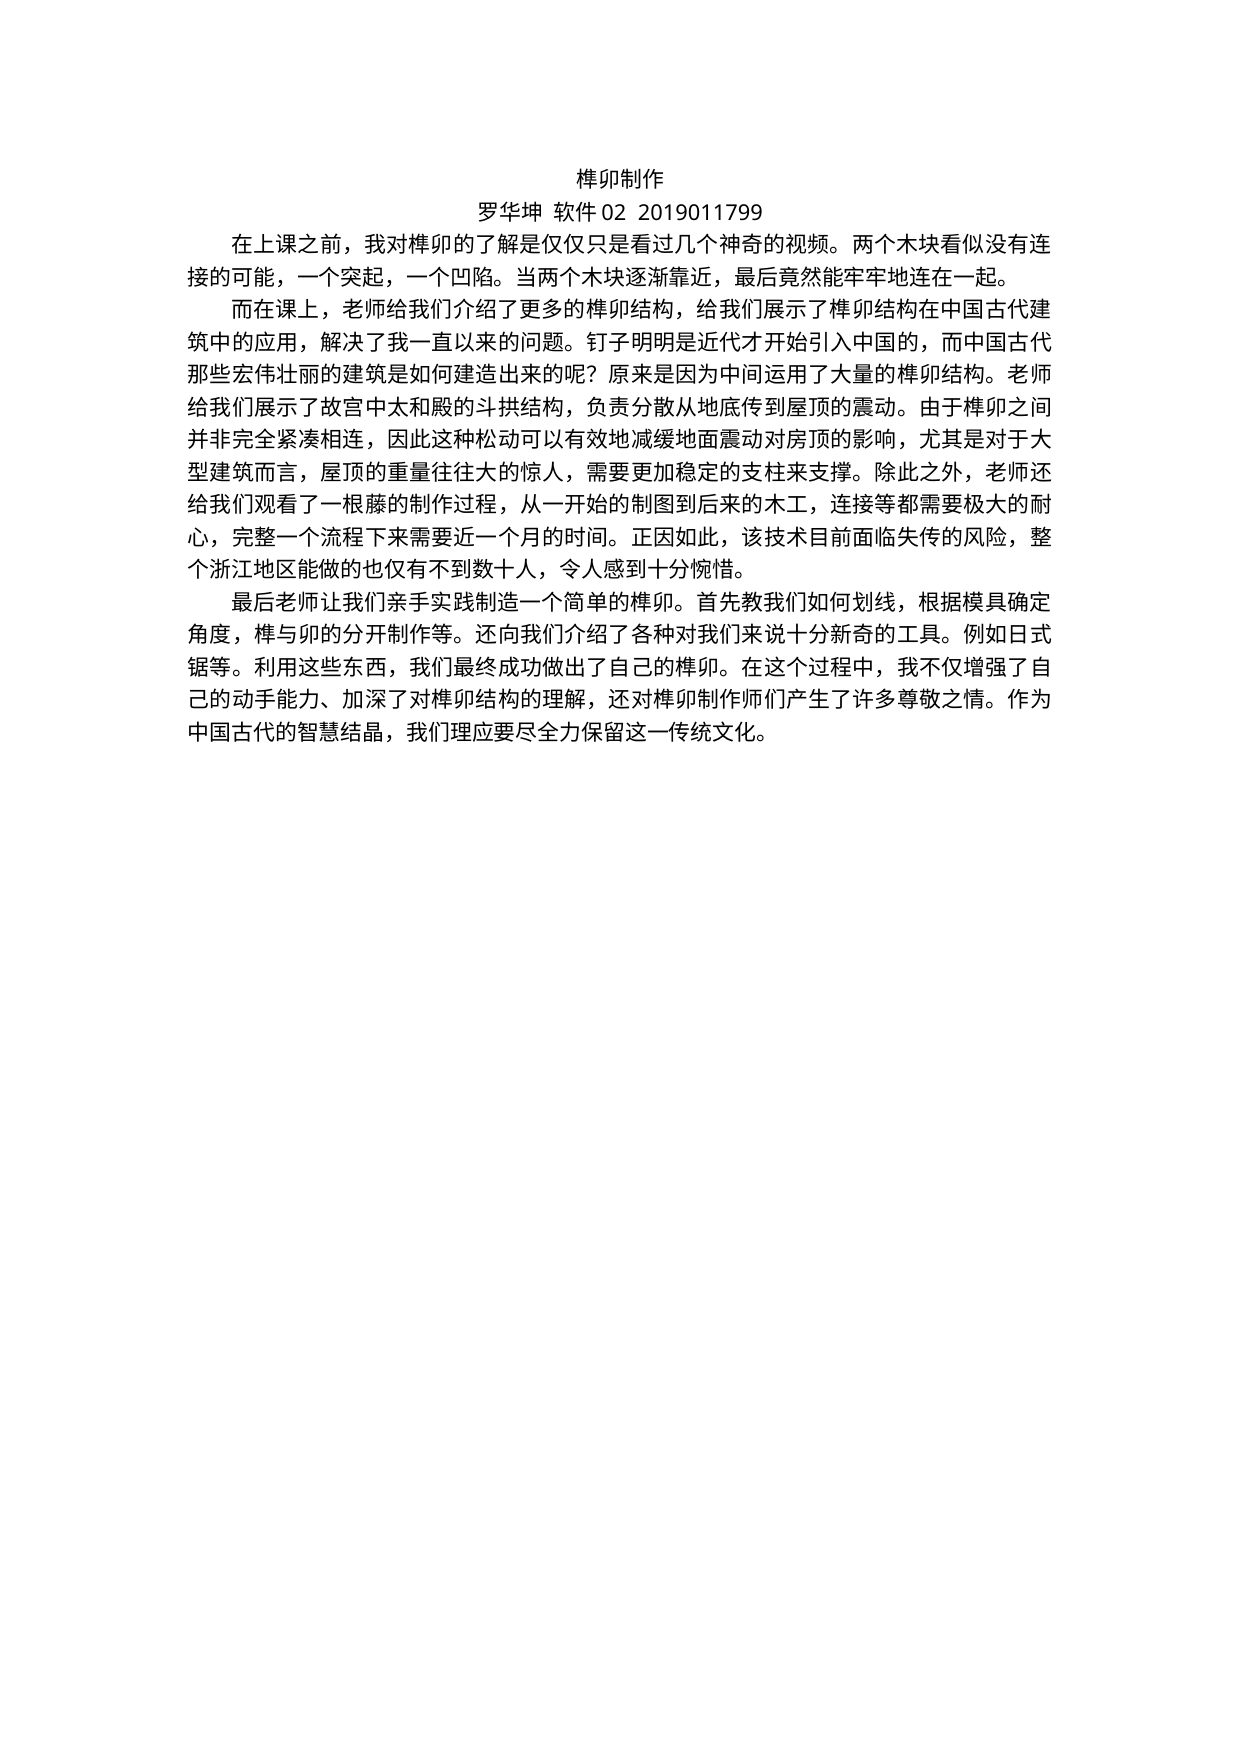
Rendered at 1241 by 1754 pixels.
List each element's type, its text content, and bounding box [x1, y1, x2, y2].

text 最后老师让我们亲手实践制造一个简单的榫卯。首先教我们如何划线，根据模具确定角度，榫与卯的分开制作等。还向我们介绍了各种对我们来说十分新奇的工具。例如日式锯等。利用这些东西，我们最终成功做出了自己的榫卯。在这个过程中，我不仅增强了自己的动手能力、加深了对榫卯结构的理解，还对榫卯制作师们产生了许多尊敬之情。作为中国古代的智慧结晶，我们理应要尽全力保留这一传统文化。 [187, 584, 1053, 747]
text 在上课之前，我对榫卯的了解是仅仅只是看过几个神奇的视频。两个木块看似没有连接的可能，一个突起，一个凹陷。当两个木块逐渐靠近，最后竟然能牢牢地连在一起。 [187, 227, 1053, 292]
text 榫卯制作 [187, 162, 1053, 194]
text 罗华坤 软件02 2019011799 [187, 194, 1053, 227]
text 而在课上，老师给我们介绍了更多的榫卯结构，给我们展示了榫卯结构在中国古代建筑中的应用，解决了我一直以来的问题。钉子明明是近代才开始引入中国的，而中国古代那些宏伟壮丽的建筑是如何建造出来的呢？原来是因为中间运用了大量的榫卯结构。老师给我们展示了故宫中太和殿的斗拱结构，负责分散从地底传到屋顶的震动。由于榫卯之间并非完全紧凑相连，因此这种松动可以有效地减缓地面震动对房顶的影响，尤其是对于大型建筑而言，屋顶的重量往往大的惊人，需要更加稳定的支柱来支撑。除此之外，老师还给我们观看了一根藤的制作过程，从一开始的制图到后来的木工，连接等都需要极大的耐心，完整一个流程下来需要近一个月的时间。正因如此，该技术目前面临失传的风险，整个浙江地区能做的也仅有不到数十人，令人感到十分惋惜。 [187, 292, 1053, 584]
